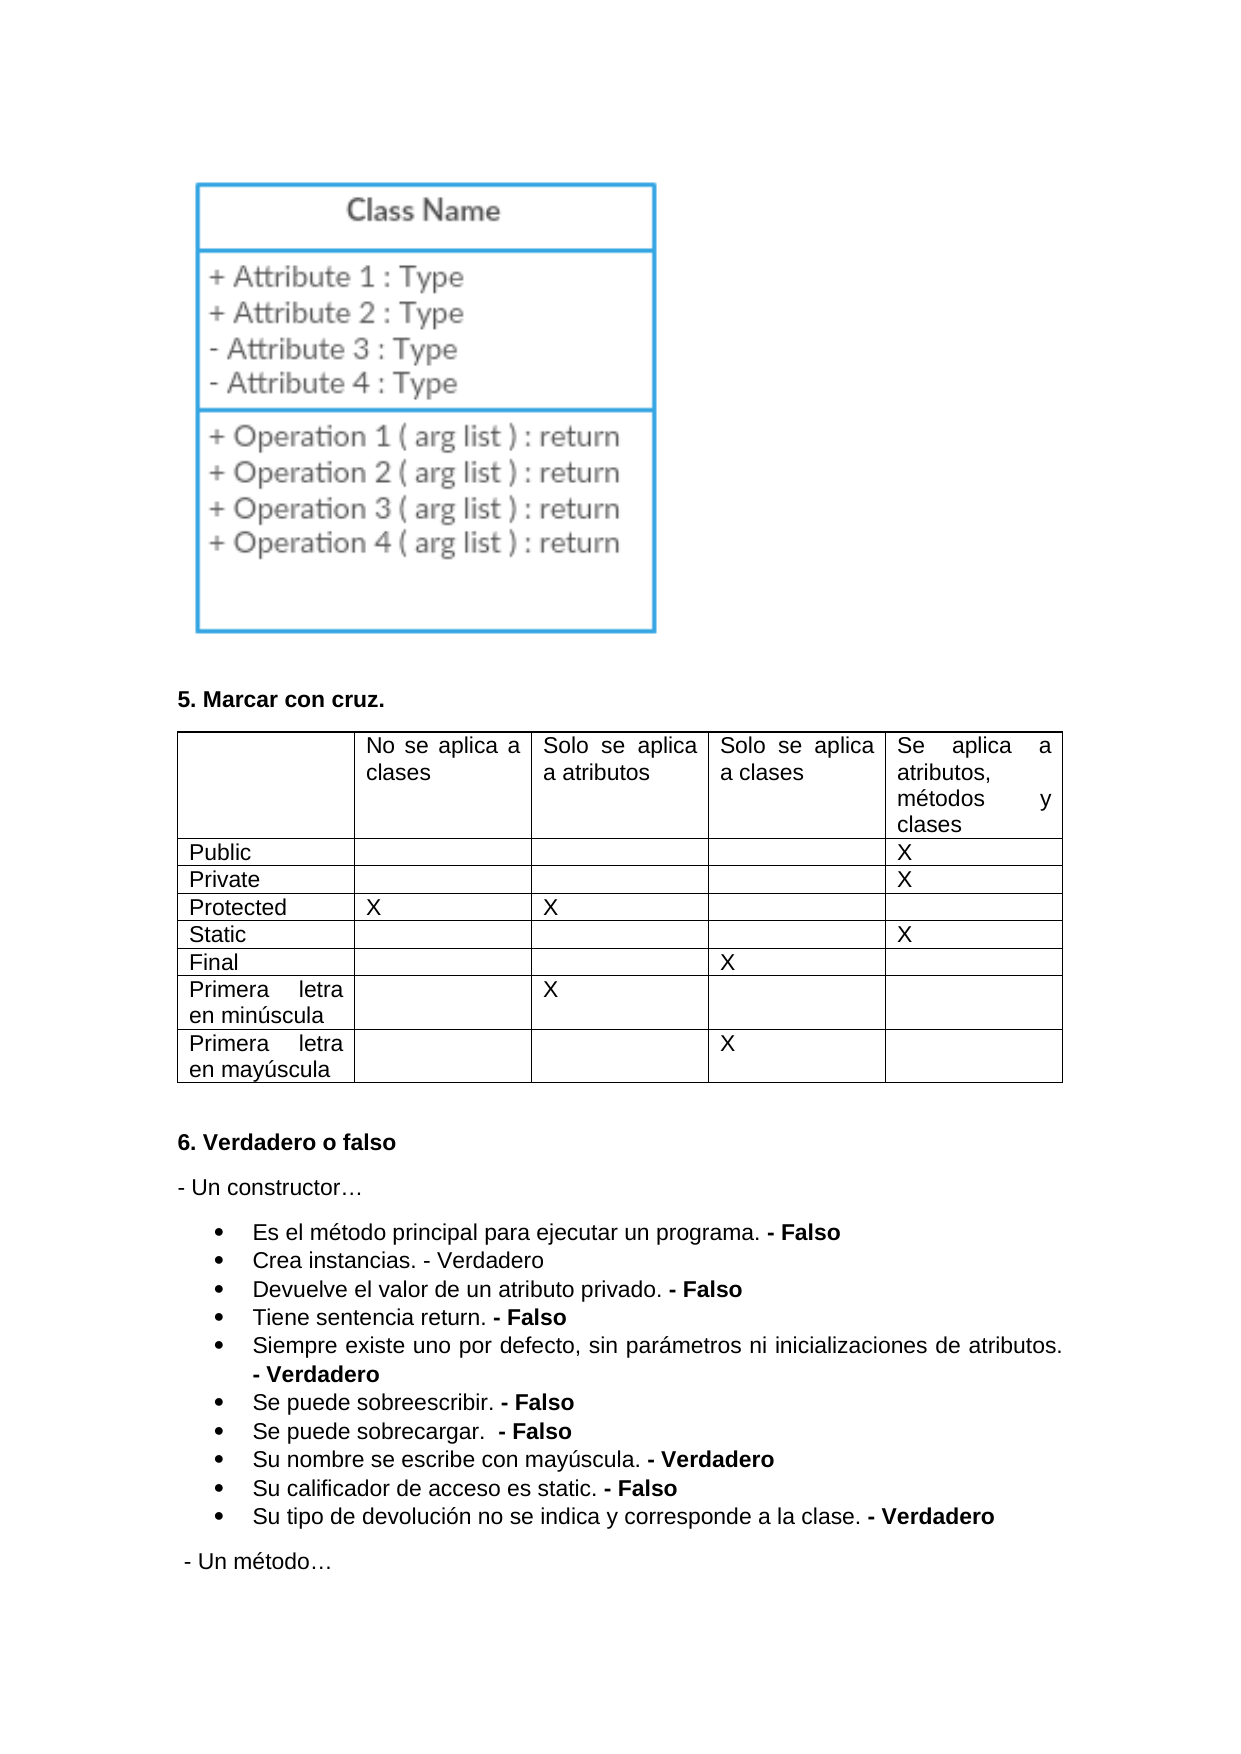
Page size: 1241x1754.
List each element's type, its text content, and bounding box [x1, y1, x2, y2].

text - Un método… [177, 1548, 1063, 1574]
table_cell [886, 976, 1062, 1028]
table_header Solo se aplica a atributos [532, 733, 708, 838]
table_cell [532, 866, 708, 893]
table_cell X [355, 894, 531, 920]
table_cell Public [178, 839, 354, 865]
table_cell [532, 921, 708, 947]
table_cell X [886, 866, 1062, 893]
table_header [178, 733, 354, 838]
table_cell [532, 949, 708, 975]
table_cell X [709, 1030, 885, 1082]
table_cell [355, 976, 531, 1028]
list Su calificador de acceso es static. - Falso [215, 1474, 1063, 1501]
table_header No se aplica a clases [355, 733, 531, 838]
table_cell [886, 949, 1062, 975]
list Siempre existe uno por defecto, sin parámetros ni inicializaciones de atributos. - Verdadero [215, 1332, 1063, 1387]
table_cell Final [178, 949, 354, 975]
table_cell [709, 921, 885, 947]
table_cell Primera letra en mayúscula [178, 1030, 354, 1082]
table_cell X [532, 894, 708, 920]
list Devuelve el valor de un atributo privado. - Falso [215, 1276, 1063, 1302]
text 5. Marcar con cruz. [177, 686, 1063, 713]
table_cell Static [178, 921, 354, 947]
list Crea instancias. - Verdadero [215, 1247, 1063, 1273]
list Su tipo de devolución no se indica y corresponde a la clase. - Verdadero [215, 1503, 1063, 1529]
table_cell Private [178, 866, 354, 893]
table_cell [355, 949, 531, 975]
table_cell X [709, 949, 885, 975]
table_cell [886, 894, 1062, 920]
picture [177, 147, 674, 668]
table_cell X [532, 976, 708, 1028]
table_cell [886, 1030, 1062, 1082]
table_cell [355, 866, 531, 893]
list Se puede sobrecargar. - Falso [215, 1418, 1063, 1444]
table_cell Primera letra en minúscula [178, 976, 354, 1028]
list Se puede sobreescribir. - Falso [215, 1389, 1063, 1416]
list Es el método principal para ejecutar un programa. - Falso [215, 1219, 1063, 1245]
table_cell [532, 839, 708, 865]
table_cell X [886, 839, 1062, 865]
table_header Se aplica a atributos, métodos y clases [886, 733, 1062, 838]
table_cell Protected [178, 894, 354, 920]
table_cell [709, 894, 885, 920]
table_cell X [886, 921, 1062, 947]
table_cell [355, 921, 531, 947]
table_cell [355, 1030, 531, 1082]
text 6. Verdadero o falso [177, 1128, 1063, 1155]
table_header Solo se aplica a clases [709, 733, 885, 838]
list Tiene sentencia return. - Falso [215, 1304, 1063, 1330]
text - Un constructor… [177, 1173, 1063, 1200]
table_cell [709, 976, 885, 1028]
list Su nombre se escribe con mayúscula. - Verdadero [215, 1446, 1063, 1472]
table_cell [709, 866, 885, 893]
table_cell [532, 1030, 708, 1082]
table_cell [709, 839, 885, 865]
table_cell [355, 839, 531, 865]
